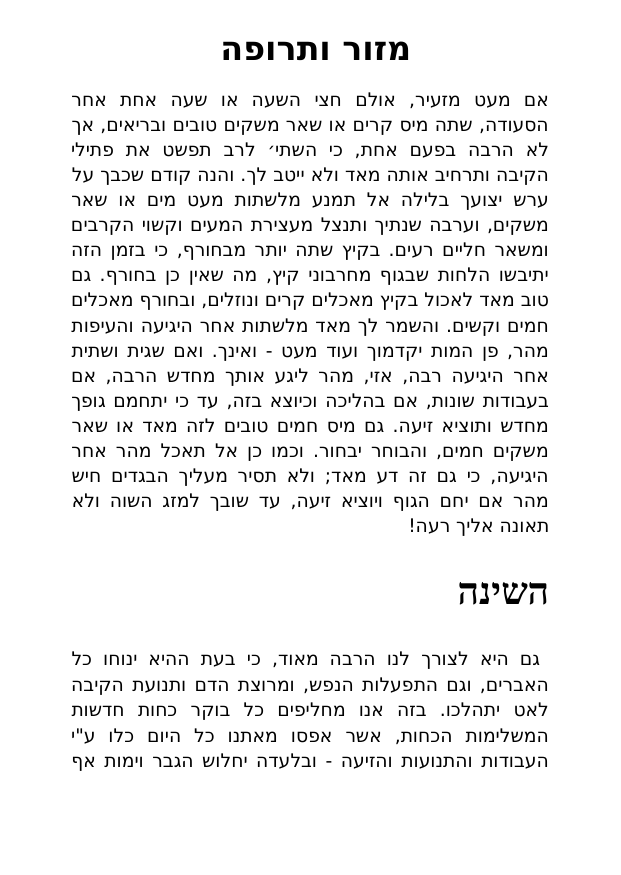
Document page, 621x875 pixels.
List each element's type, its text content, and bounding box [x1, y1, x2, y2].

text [71, 89, 549, 537]
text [71, 642, 549, 772]
subtitle השינה [71, 570, 549, 613]
